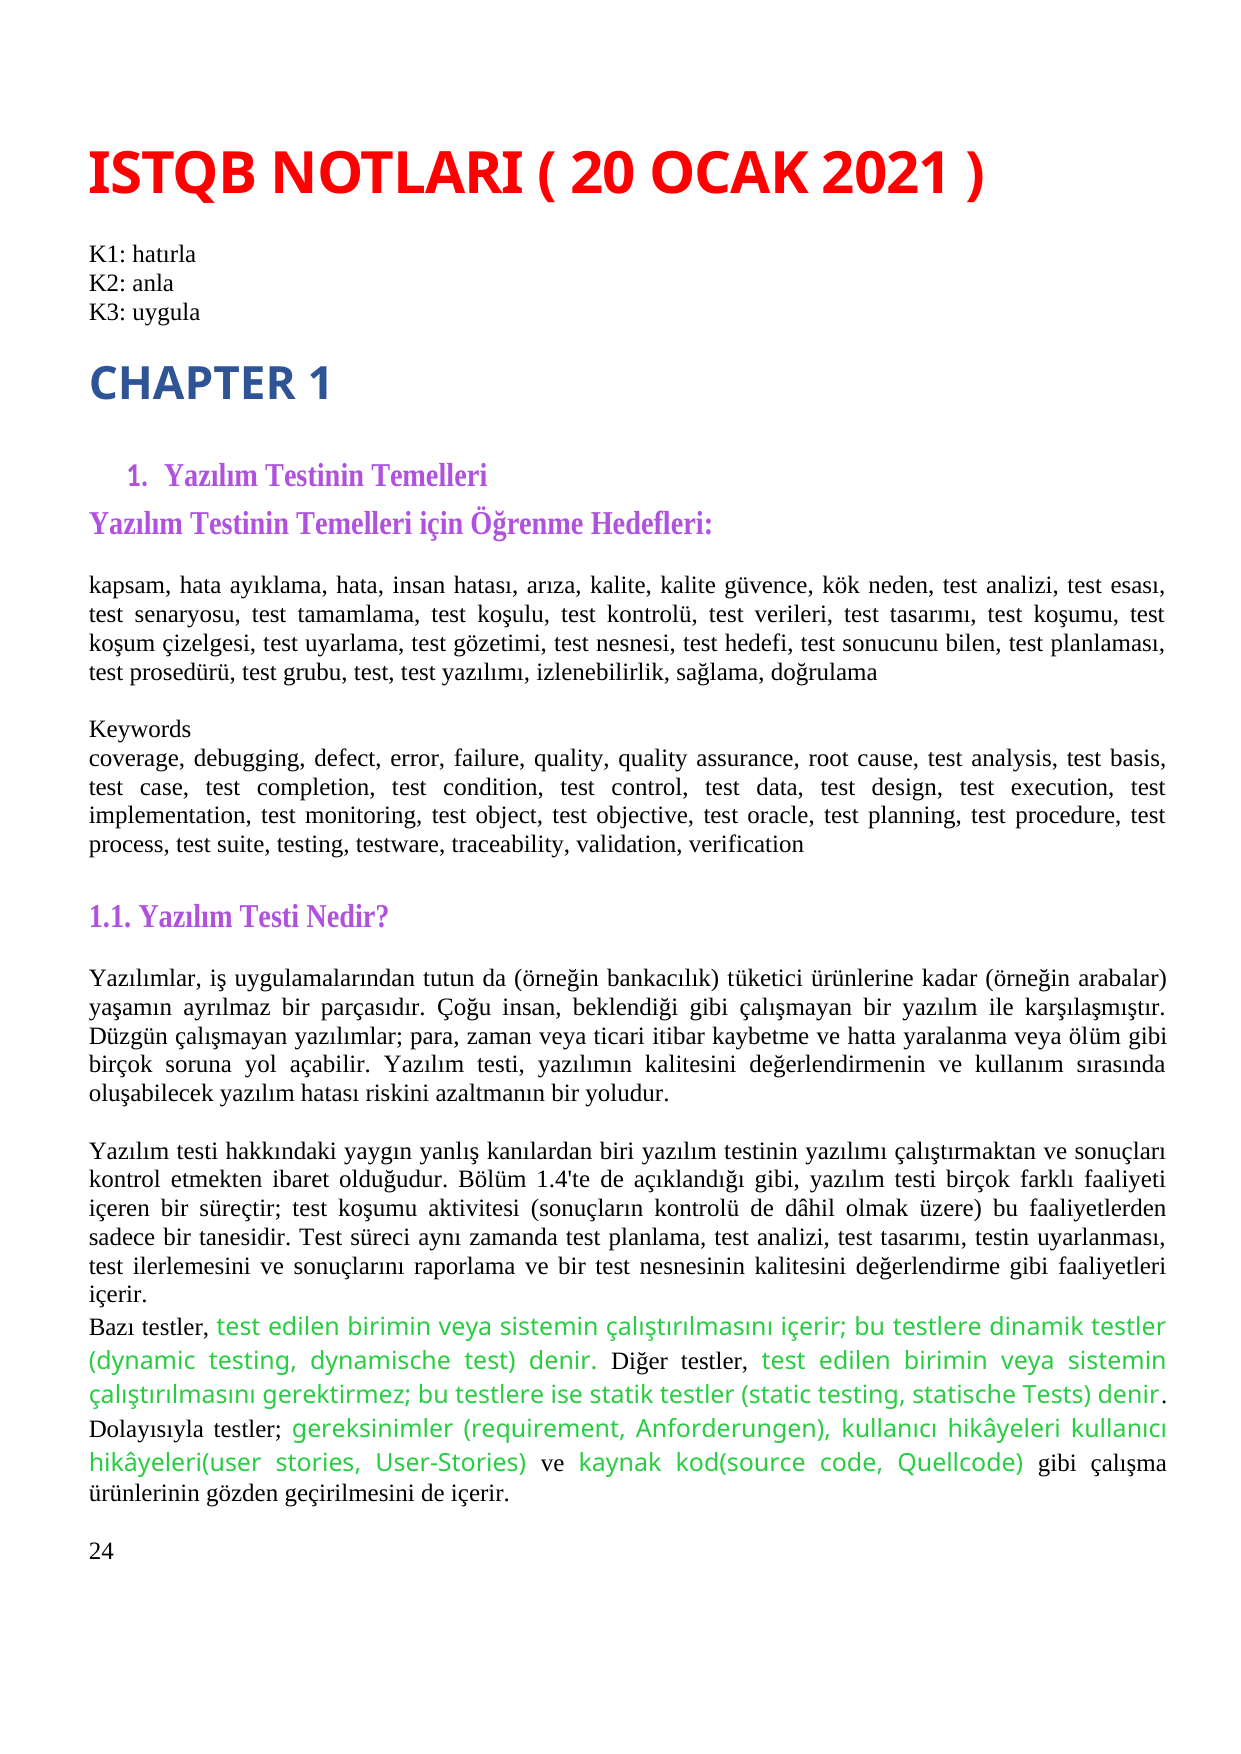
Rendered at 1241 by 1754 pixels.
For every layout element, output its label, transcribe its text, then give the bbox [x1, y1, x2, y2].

subtitle CHAPTER 1 [88, 351, 1167, 413]
title ISTQB NOTLARI ( 20 OCAK 2021 ) [88, 131, 1167, 211]
text K3: uygula [88, 297, 1167, 326]
text Bazı testler, test edilen birimin veya sistemin çalıştırılmasını içerir; bu testlere dinamik testler (dynamic testing, dynamische test) denir. Diğer testler, test edilen birimin veya sistemin çalıştırılmasını gerektirmez; bu testlere ise statik testler (static testing, statische Tests) denir. Dolayısıyla testler; gereksinimler (requirement, Anforderungen), kullanıcı hikâyeleri kullanıcı hikâyeleri(user stories, User-Stories) ve kaynak kod(source code, Quellcode) gibi çalışma ürünlerinin gözden geçirilmesini de içerir. [88, 1308, 1167, 1507]
text Yazılım testi hakkındaki yaygın yanlış kanılardan biri yazılım testinin yazılımı çalıştırmaktan ve sonuçları kontrol etmekten ibaret olduğudur. Bölüm 1.4'te de açıklandığı gibi, yazılım testi birçok farklı faaliyeti içeren bir süreçtir; test koşumu aktivitesi (sonuçların kontrolü de dâhil olmak üzere) bu faaliyetlerden sadece bir tanesidir. Test süreci aynı zamanda test planlama, test analizi, test tasarımı, testin uyarlanması, test ilerlemesini ve sonuçlarını raporlama ve bir test nesnesinin kalitesini değerlendirme gibi faaliyetleri içerir. [88, 1136, 1167, 1308]
text Yazılımlar, iş uygulamalarından tutun da (örneğin bankacılık) tüketici ürünlerine kadar (örneğin arabalar) yaşamın ayrılmaz bir parçasıdır. Çoğu insan, beklendiği gibi çalışmayan bir yazılım ile karşılaşmıştır. Düzgün çalışmayan yazılımlar; para, zaman veya ticari itibar kaybetme ve hatta yaralanma veya ölüm gibi birçok soruna yol açabilir. Yazılım testi, yazılımın kalitesini değerlendirmenin ve kullanım sırasında oluşabilecek yazılım hatası riskini azaltmanın bir yoludur. [88, 963, 1167, 1107]
text Keywords [88, 714, 1167, 743]
subtitle Yazılım Testinin Temelleri [126, 453, 1167, 494]
text kapsam, hata ayıklama, hata, insan hatası, arıza, kalite, kalite güvence, kök neden, test analizi, test esası, test senaryosu, test tamamlama, test koşulu, test kontrolü, test verileri, test tasarımı, test koşumu, test koşum çizelgesi, test uyarlama, test gözetimi, test nesnesi, test hedefi, test sonucunu bilen, test planlaması, test prosedürü, test grubu, test, test yazılımı, izlenebilirlik, sağlama, doğrulama [88, 571, 1167, 686]
text K2: anla [88, 268, 1167, 297]
subtitle Yazılım Testinin Temelleri için Öğrenme Hedefleri: [88, 503, 1167, 542]
subtitle 1.1. Yazılım Testi Nedir? [88, 896, 1167, 934]
text coverage, debugging, defect, error, failure, quality, quality assurance, root cause, test analysis, test basis, test case, test completion, test condition, test control, test data, test design, test execution, test implementation, test monitoring, test object, test objective, test oracle, test planning, test procedure, test process, test suite, testing, testware, traceability, validation, verification [88, 743, 1167, 858]
text K1: hatırla [88, 239, 1167, 268]
